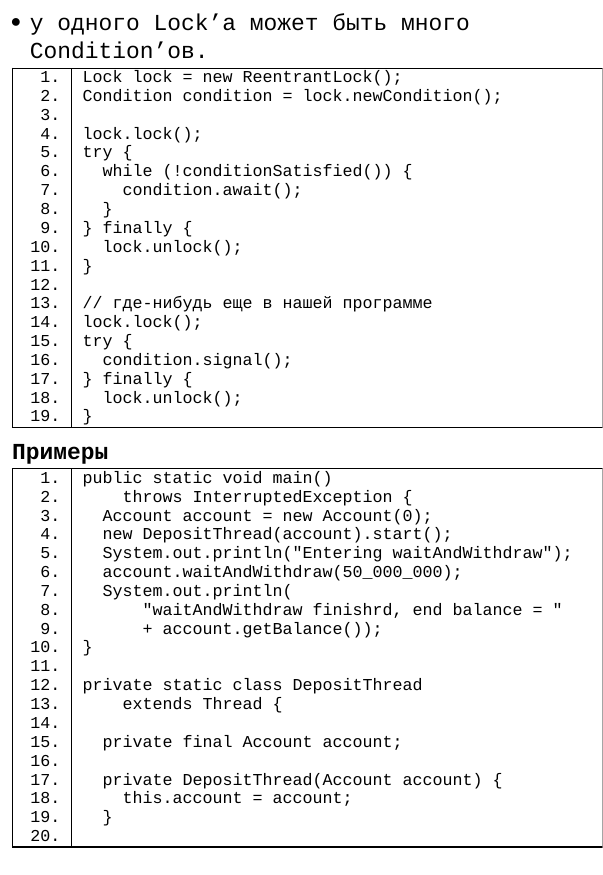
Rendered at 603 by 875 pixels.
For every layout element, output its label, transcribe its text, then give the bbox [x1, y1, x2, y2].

subtitle Примеры [12, 440, 591, 466]
table_header Lock lock = new ReentrantLock(); Condition condition = lock.newCondition(); lock.lock(); try { while (!conditionSatisfied()) { condition.await(); } } finally { lock.unlock(); } // где-нибудь еще в нашей программе lock.lock(); try { condition.signal(); } finally { lock.unlock(); } [72, 69, 602, 427]
text у одного Lock’а может быть много Condition’ов. [12, 12, 591, 66]
table_header 1. 2. 3. 4. 5. 6. 7. 8. 9. 10. 11. 12. 13. 14. 15. 16. 17. 18. 19. [13, 69, 71, 427]
table_header 1. 2. 3. 4. 5. 6. 7. 8. 9. 10. 11. 12. 13. 14. 15. 16. 17. 18. 19. 20. 21. 22. 23. 24. 25. 26. 27. [13, 469, 71, 846]
